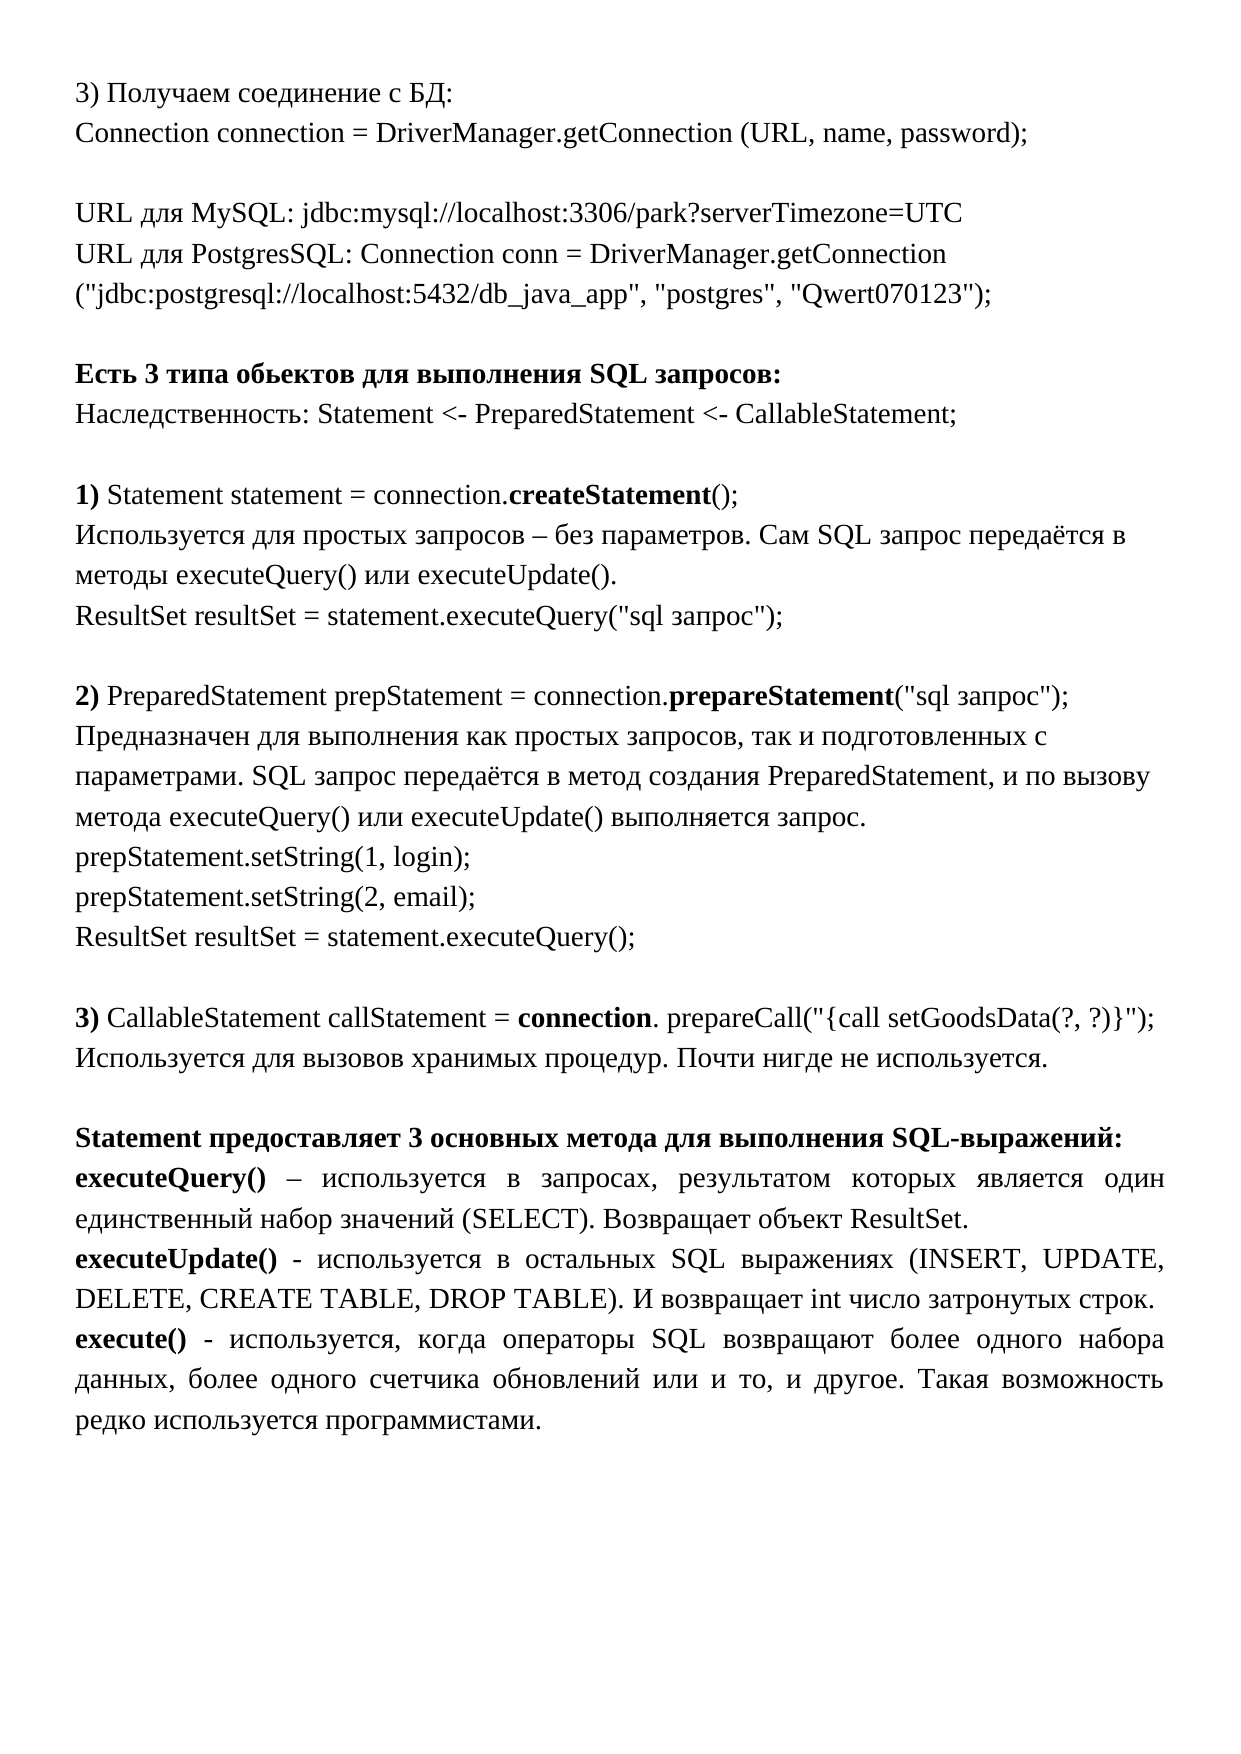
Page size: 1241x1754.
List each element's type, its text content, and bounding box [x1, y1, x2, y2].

text Statement предоставляет 3 основных метода для выполнения SQL-выражений: [75, 1120, 1165, 1154]
text prepStatement.setString(1, login); [75, 839, 1165, 872]
text Наследственность: Statement <- PreparedStatement <- CallableStatement; [75, 397, 1165, 430]
text executeQuery() – используется в запросах, результатом которых является один единственный набор значений (SELECT). Возвращает объект ResultSet. [75, 1161, 1165, 1234]
text prepStatement.setString(2, email); [75, 879, 1165, 913]
text Предназначен для выполнения как простых запросов, так и подготовленных с параметрами. SQL запрос передаётся в метод создания PreparedStatement, и по вызову метода executeQuery() или executeUpdate() выполняется запрос. [75, 718, 1165, 832]
text ("jdbc:postgresql://localhost:5432/db_java_app", "postgres", "Qwert070123"); [75, 276, 1165, 309]
text 3) Получаем соединение с БД: [75, 75, 1165, 108]
text 3) CallableStatement callStatement = connection. prepareCall("{call setGoodsData(?, ?)}"); [75, 1000, 1165, 1033]
text executeUpdate() - используется в остальных SQL выражениях (INSERT, UPDATE, DELETE, CREATE TABLE, DROP TABLE). И возвращает int число затронутых строк. [75, 1241, 1165, 1315]
text ResultSet resultSet = statement.executeQuery(); [75, 919, 1165, 953]
text ResultSet resultSet = statement.executeQuery("sql запрос"); [75, 598, 1165, 631]
text Connection connection = DriverManager.getConnection (URL, name, password); [75, 115, 1165, 149]
text 1) Statement statement = connection.createStatement(); [75, 477, 1165, 511]
text Используется для вызовов хранимых процедур. Почти нигде не используется. [75, 1040, 1165, 1073]
text execute() - используется, когда операторы SQL возвращают более одного набора данных, более одного счетчика обновлений или и то, и другое. Такая возможность редко используется программистами. [75, 1321, 1165, 1435]
text 2) PreparedStatement prepStatement = connection.prepareStatement("sql запрос"); [75, 678, 1165, 712]
text Используется для простых запросов – без параметров. Сам SQL запрос передаётся в методы executeQuery() или executeUpdate(). [75, 517, 1165, 591]
text Есть 3 типа обьектов для выполнения SQL запросов: [75, 356, 1165, 390]
text URL для PostgresSQL: Connection conn = DriverManager.getConnection [75, 236, 1165, 269]
text URL для MySQL: jdbc:mysql://localhost:3306/park?serverTimezone=UTC [75, 196, 1165, 229]
